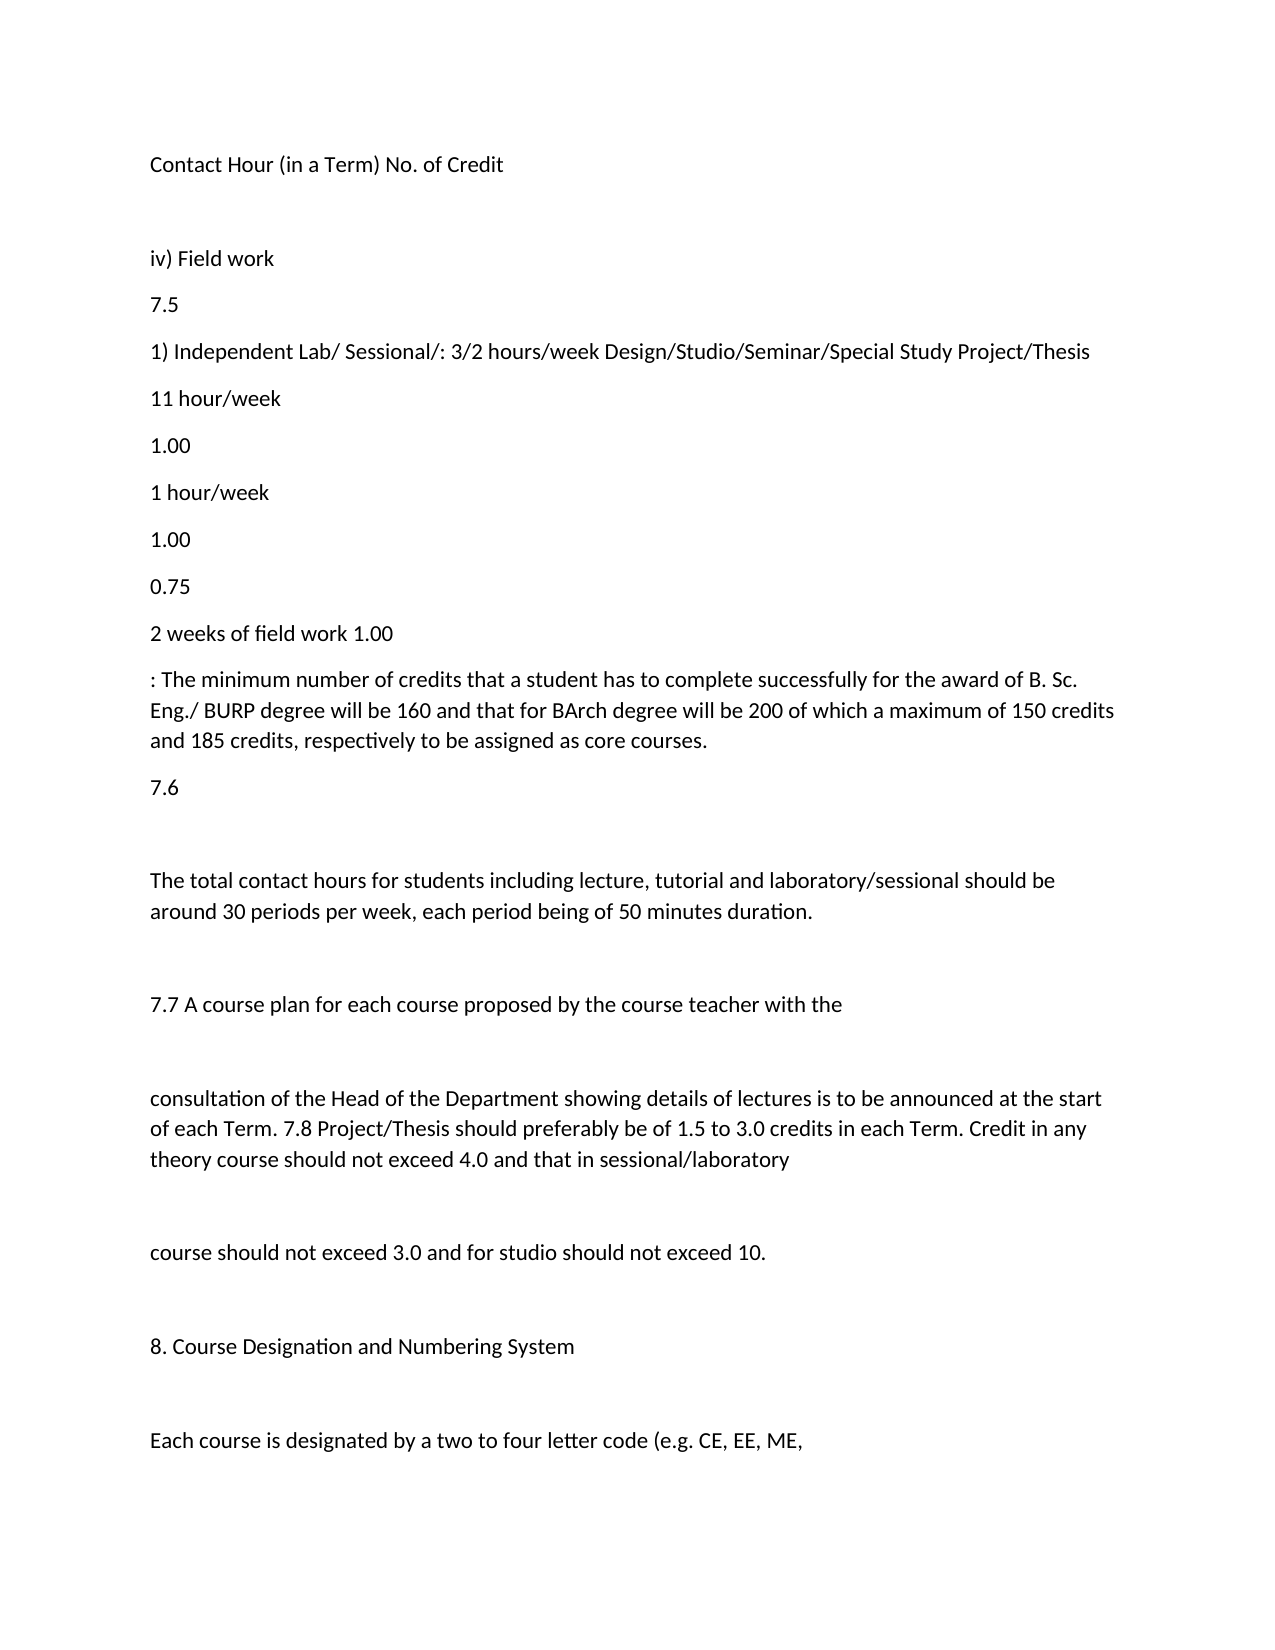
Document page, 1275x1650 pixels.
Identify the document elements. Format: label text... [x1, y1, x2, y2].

text : The minimum number of credits that a student has to complete successfully for the award of B. Sc. Eng./ BURP degree will be 160 and that for BArch degree will be 200 of which a maximum of 150 credits and 185 credits, respectively to be assigned as core courses. [150, 666, 1125, 754]
text 1 hour/week [150, 478, 1125, 506]
text 7.6 [150, 773, 1125, 801]
text 11 hour/week [150, 384, 1125, 412]
text consultation of the Head of the Department showing details of lectures is to be announced at the start of each Term. 7.8 Project/Thesis should preferably be of 1.5 to 3.0 credits in each Term. Credit in any theory course should not exceed 4.0 and that in sessional/laboratory [150, 1084, 1125, 1173]
text Each course is designated by a two to four letter code (e.g. CE, EE, ME, [150, 1426, 1125, 1454]
text 2 weeks of field work 1.00 [150, 619, 1125, 647]
text 8. Course Designation and Numbering System [150, 1332, 1125, 1360]
text 1) Independent Lab/ Sessional/: 3/2 hours/week Design/Studio/Seminar/Special Study Project/Thesis [150, 337, 1125, 366]
text course should not exceed 3.0 and for studio should not exceed 10. [150, 1238, 1125, 1267]
text 1.00 [150, 525, 1125, 553]
text iv) Field work [150, 244, 1125, 272]
text 0.75 [150, 572, 1125, 600]
text Contact Hour (in a Term) No. of Credit [150, 150, 1125, 178]
text 7.5 [150, 291, 1125, 319]
text 1.00 [150, 431, 1125, 459]
text 7.7 A course plan for each course proposed by the course teacher with the [150, 991, 1125, 1019]
text The total contact hours for students including lecture, tutorial and laboratory/sessional should be around 30 periods per week, each period being of 50 minutes duration. [150, 867, 1125, 925]
